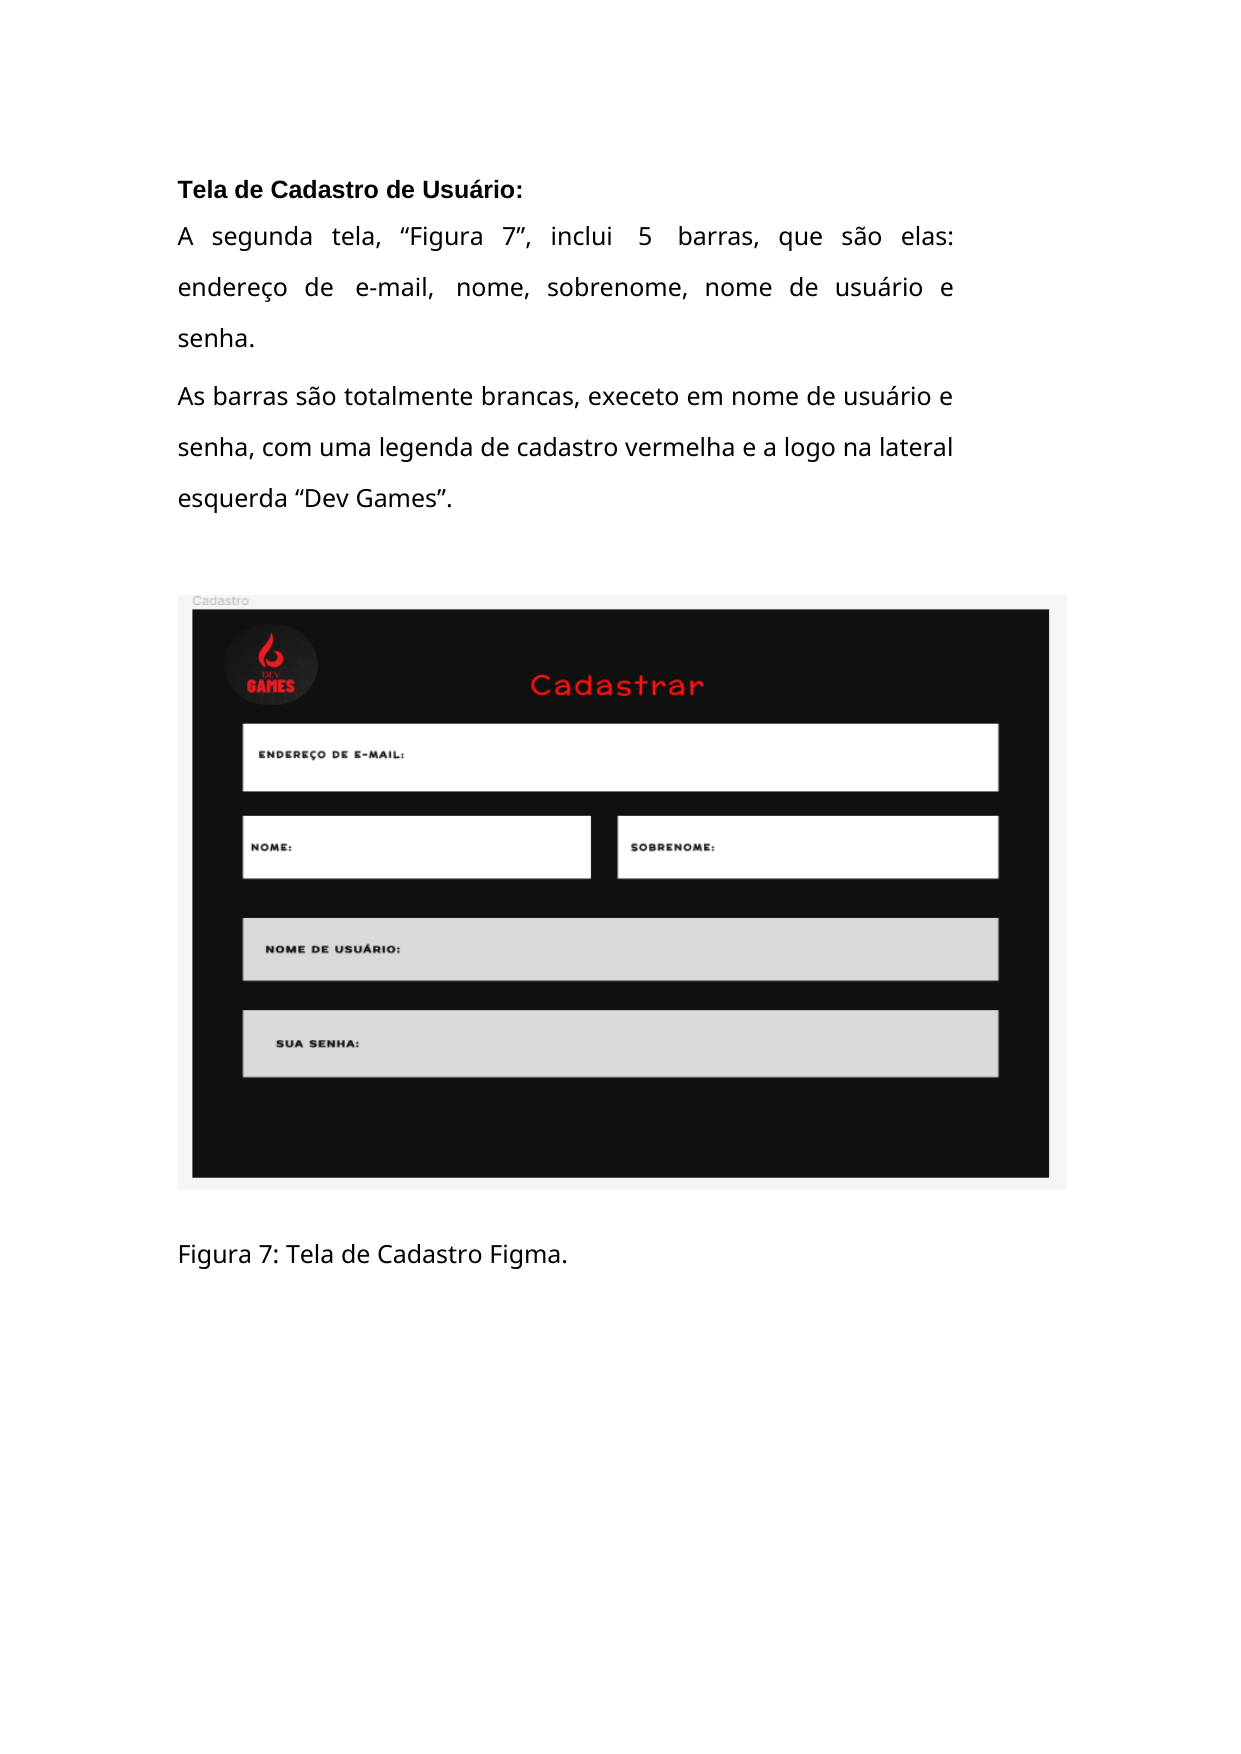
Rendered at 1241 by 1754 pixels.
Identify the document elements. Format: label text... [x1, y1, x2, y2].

text Figura 7: Tela de Cadastro Figma. [177, 1236, 1209, 1270]
picture [177, 595, 1067, 1190]
text A segunda tela, “Figura 7”, inclui 5 barras, que são elas: endereço de e-mail, nome, sobrenome, nome de usuário e senha. [177, 218, 954, 354]
subtitle Tela de Cadastro de Usuário: [177, 175, 1209, 204]
text As barras são totalmente brancas, execeto em nome de usuário e senha, com uma legenda de cadastro vermelha e a logo na lateral esquerda “Dev Games”. [177, 379, 954, 515]
